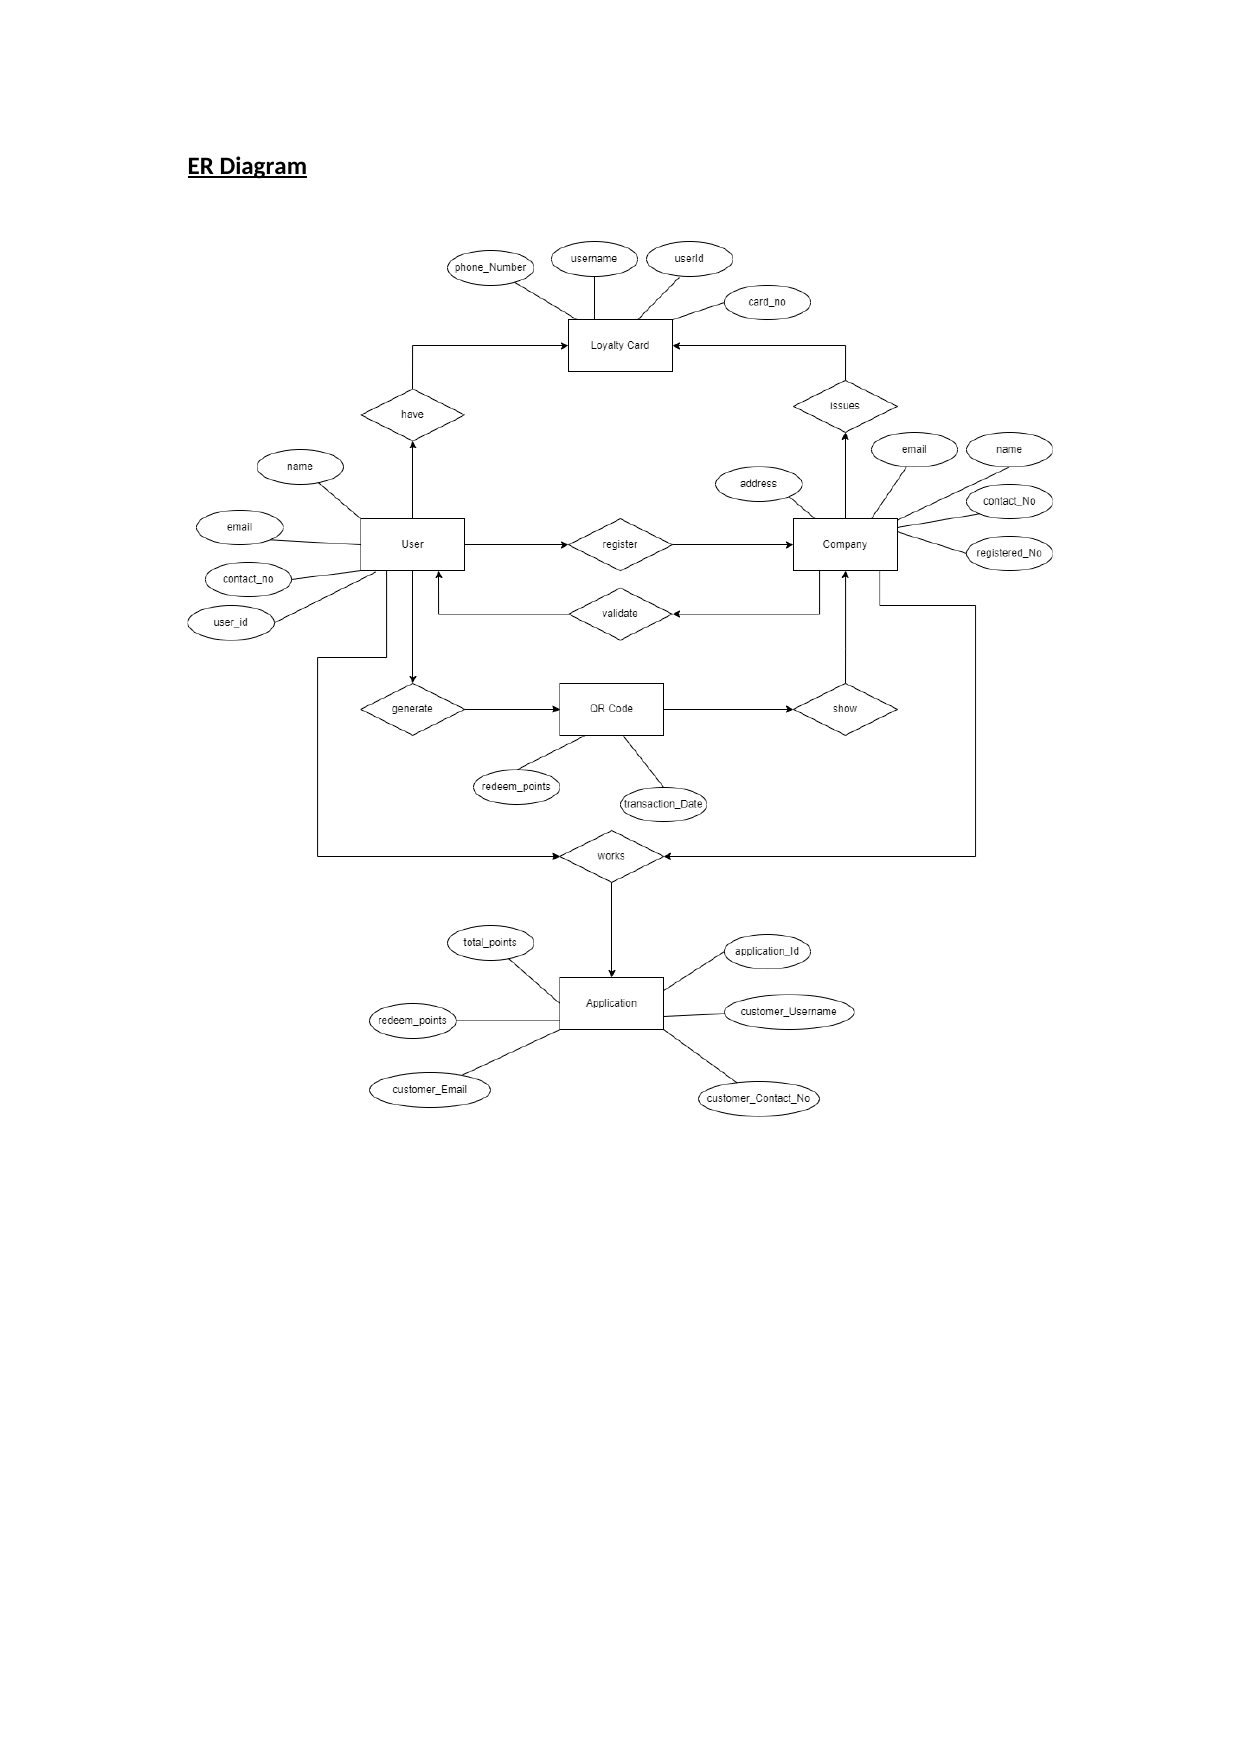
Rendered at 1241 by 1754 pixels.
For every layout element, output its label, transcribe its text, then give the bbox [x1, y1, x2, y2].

picture [187, 241, 1053, 1117]
text ER Diagram [187, 150, 1053, 181]
